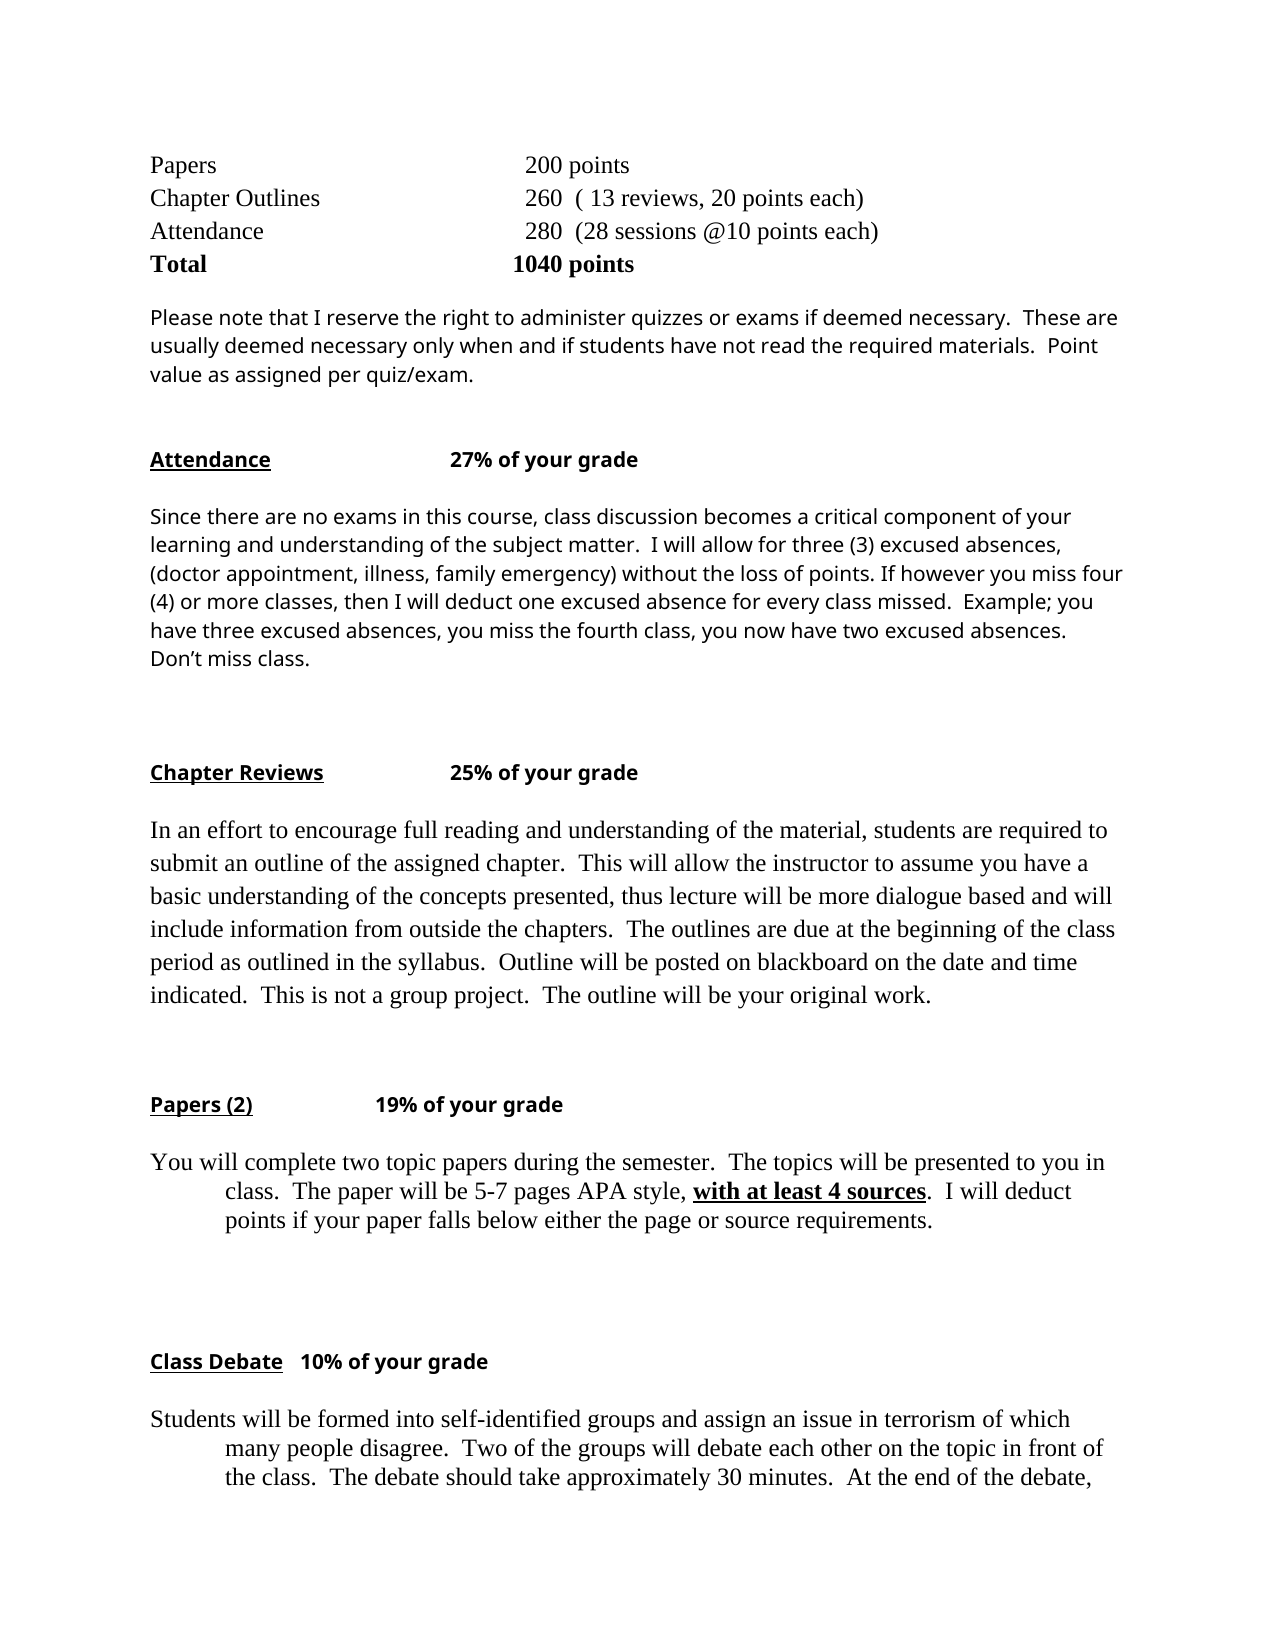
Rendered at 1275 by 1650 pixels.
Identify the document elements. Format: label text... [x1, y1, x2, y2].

list You will complete two topic papers during the semester. The topics will be presented to you in class. The paper will be 5-7 pages APA style, with at least 4 sources. I will deduct points if your paper falls below either the page or source requirements. [150, 1147, 1125, 1234]
text Papers (2) 19% of your grade [150, 1091, 1125, 1119]
text Total 1040 points [150, 249, 1125, 278]
text Papers 200 points [150, 150, 1125, 179]
text Attendance 27% of your grade [150, 445, 1125, 473]
text Please note that I reserve the right to administer quizzes or exams if deemed necessary. These are usually deemed necessary only when and if students have not read the required materials. Point value as assigned per quiz/exam. [150, 303, 1125, 388]
text Chapter Outlines 260 ( 13 reviews, 20 points each) [150, 183, 1125, 212]
text Class Debate 10% of your grade [150, 1347, 1125, 1376]
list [150, 1404, 1125, 1491]
text Chapter Reviews 25% of your grade [150, 758, 1125, 786]
text Since there are no exams in this course, class discussion becomes a critical component of your learning and understanding of the subject matter. I will allow for three (3) excused absences, (doctor appointment, illness, family emergency) without the loss of points. If however you miss four (4) or more classes, then I will deduct one excused absence for every class missed. Example; you have three excused absences, you miss the fourth class, you now have two excused absences. Don’t miss class. [150, 502, 1125, 673]
text Attendance 280 (28 sessions @10 points each) [150, 216, 1125, 245]
text In an effort to encourage full reading and understanding of the material, students are required to submit an outline of the assigned chapter. This will allow the instructor to assume you have a basic understanding of the concepts presented, thus lecture will be more dialogue based and will include information from outside the chapters. The outlines are due at the beginning of the class period as outlined in the syllabus. Outline will be posted on blackboard on the date and time indicated. This is not a group project. The outline will be your original work. [150, 815, 1125, 1009]
